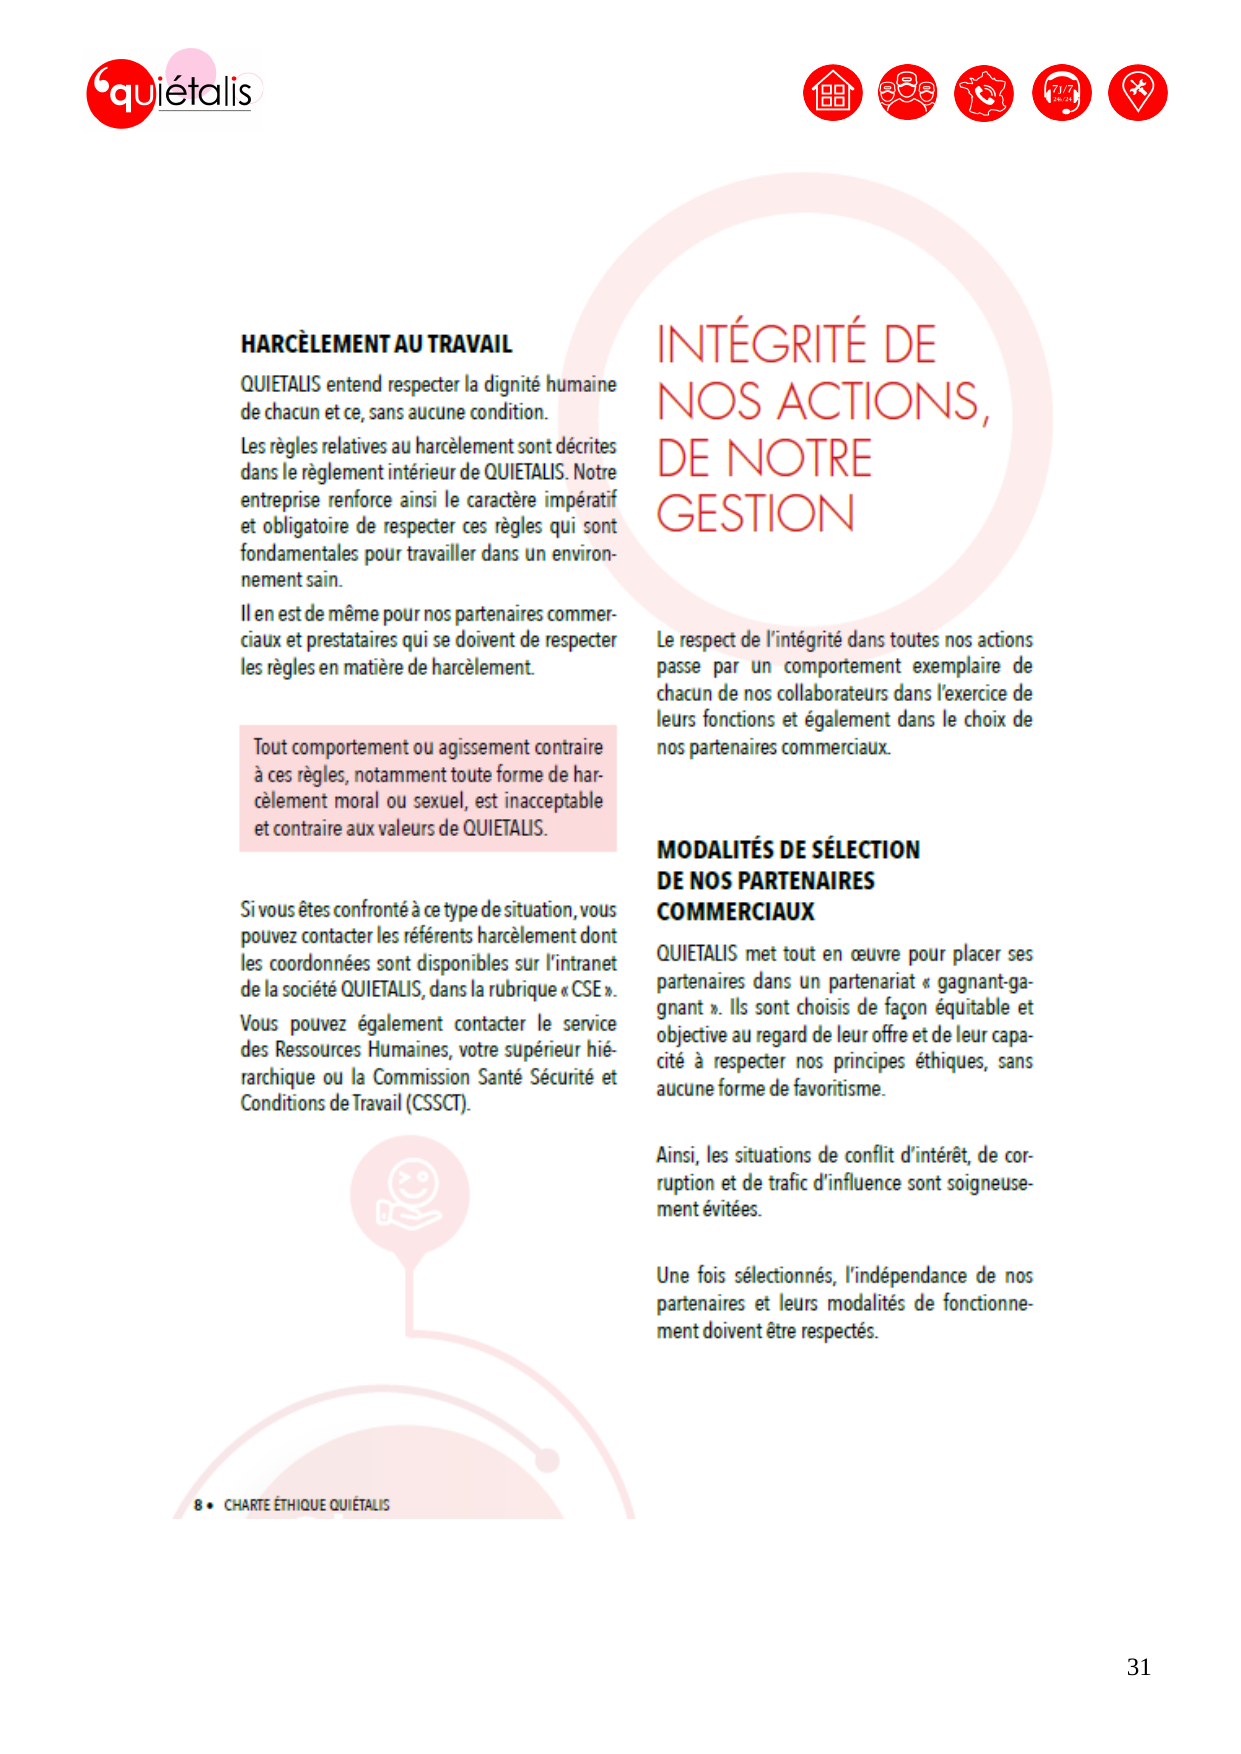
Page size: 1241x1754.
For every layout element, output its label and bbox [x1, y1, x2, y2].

picture [147, 161, 1172, 1519]
picture [872, 64, 942, 120]
picture [803, 64, 863, 121]
picture [82, 47, 264, 133]
picture [954, 65, 1014, 122]
picture [1108, 64, 1168, 121]
picture [1032, 64, 1092, 121]
